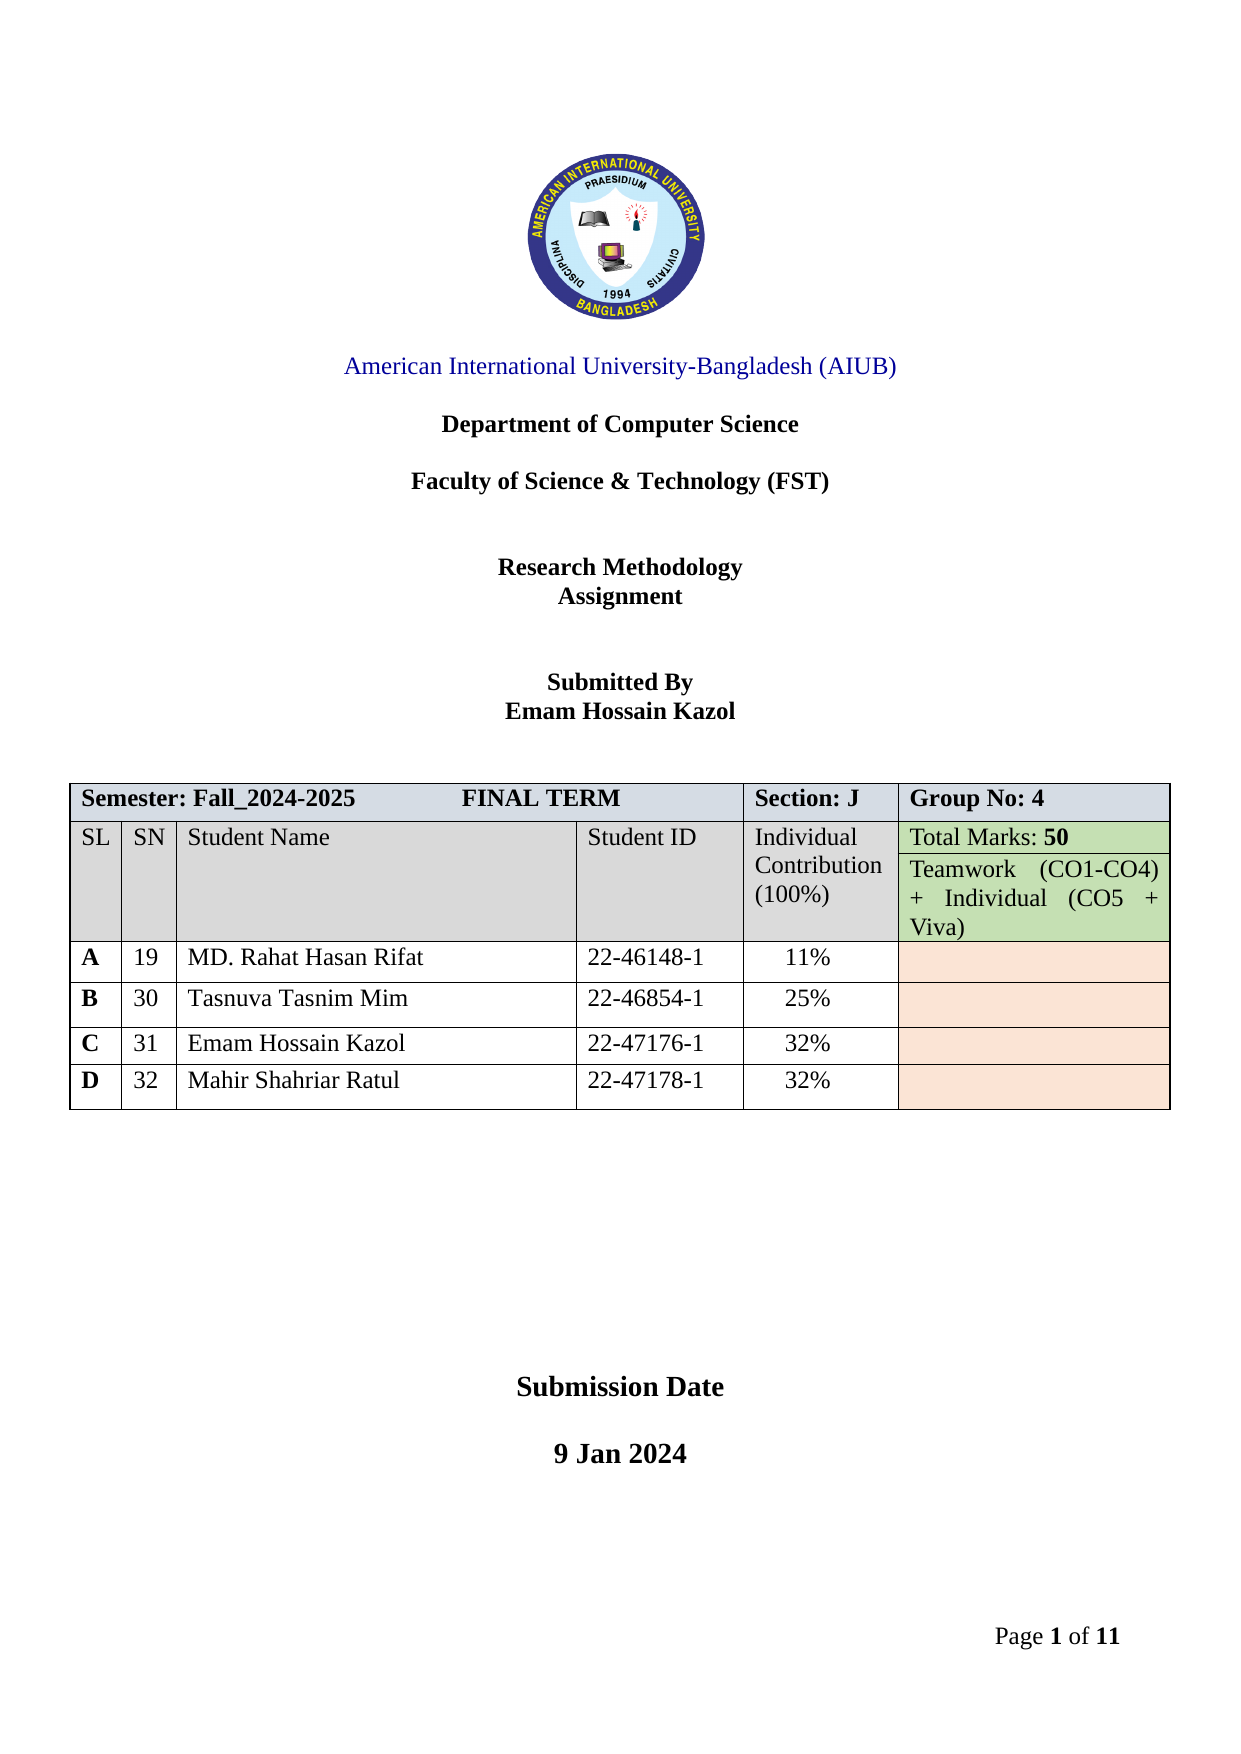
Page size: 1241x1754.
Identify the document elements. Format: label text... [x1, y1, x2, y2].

table_cell 31 [122, 1028, 176, 1064]
table_cell A [71, 942, 121, 982]
text Submitted By [120, 639, 1120, 696]
table_cell Individual Contribution (100%) [744, 822, 898, 941]
table_cell Mahir Shahriar Ratul [177, 1065, 576, 1109]
table_cell Student ID [577, 822, 743, 941]
table_cell 30 [122, 983, 176, 1027]
table_header Group No: 4 [899, 784, 1169, 821]
table_cell 11% [744, 942, 898, 982]
table_cell SN [122, 822, 176, 941]
table_cell 32 [122, 1065, 176, 1109]
text Assignment [120, 581, 1120, 610]
table_cell Teamwork (CO1-CO4) + Individual (CO5 + Viva) [899, 854, 1169, 941]
table_cell D [71, 1065, 121, 1109]
table_header Semester: Fall_2024-2025 FINAL TERM [71, 784, 743, 821]
text Department of Computer Science [120, 409, 1120, 437]
table_cell 22-47176-1 [577, 1028, 743, 1064]
table_cell 22-46148-1 [577, 942, 743, 982]
text Research Methodology [120, 552, 1120, 581]
table_cell Emam Hossain Kazol [177, 1028, 576, 1064]
text American International University-Bangladesh (AIUB) [120, 351, 1120, 380]
table_cell SL [71, 822, 121, 941]
table_cell B [71, 983, 121, 1027]
table_cell 22-47178-1 [577, 1065, 743, 1109]
table_cell [899, 1065, 1169, 1109]
table_cell 32% [744, 1065, 898, 1109]
text Submission Date [120, 1369, 1120, 1402]
table_cell [899, 942, 1169, 982]
table_cell 25% [744, 983, 898, 1027]
text 9 Jan 2024 [120, 1436, 1120, 1469]
table_cell C [71, 1028, 121, 1064]
table_header Section: J [744, 784, 898, 821]
table_cell 32% [744, 1028, 898, 1064]
text Faculty of Science & Technology (FST) [120, 466, 1120, 495]
table_cell Total Marks: 50 [899, 822, 1169, 853]
text Emam Hossain Kazol [120, 696, 1120, 725]
table_cell MD. Rahat Hasan Rifat [177, 942, 576, 982]
table_cell 19 [122, 942, 176, 982]
picture [523, 150, 709, 324]
table_cell [899, 1028, 1169, 1064]
table_cell 22-46854-1 [577, 983, 743, 1027]
table_cell Student Name [177, 822, 576, 941]
table_cell Tasnuva Tasnim Mim [177, 983, 576, 1027]
table_cell [899, 983, 1169, 1027]
